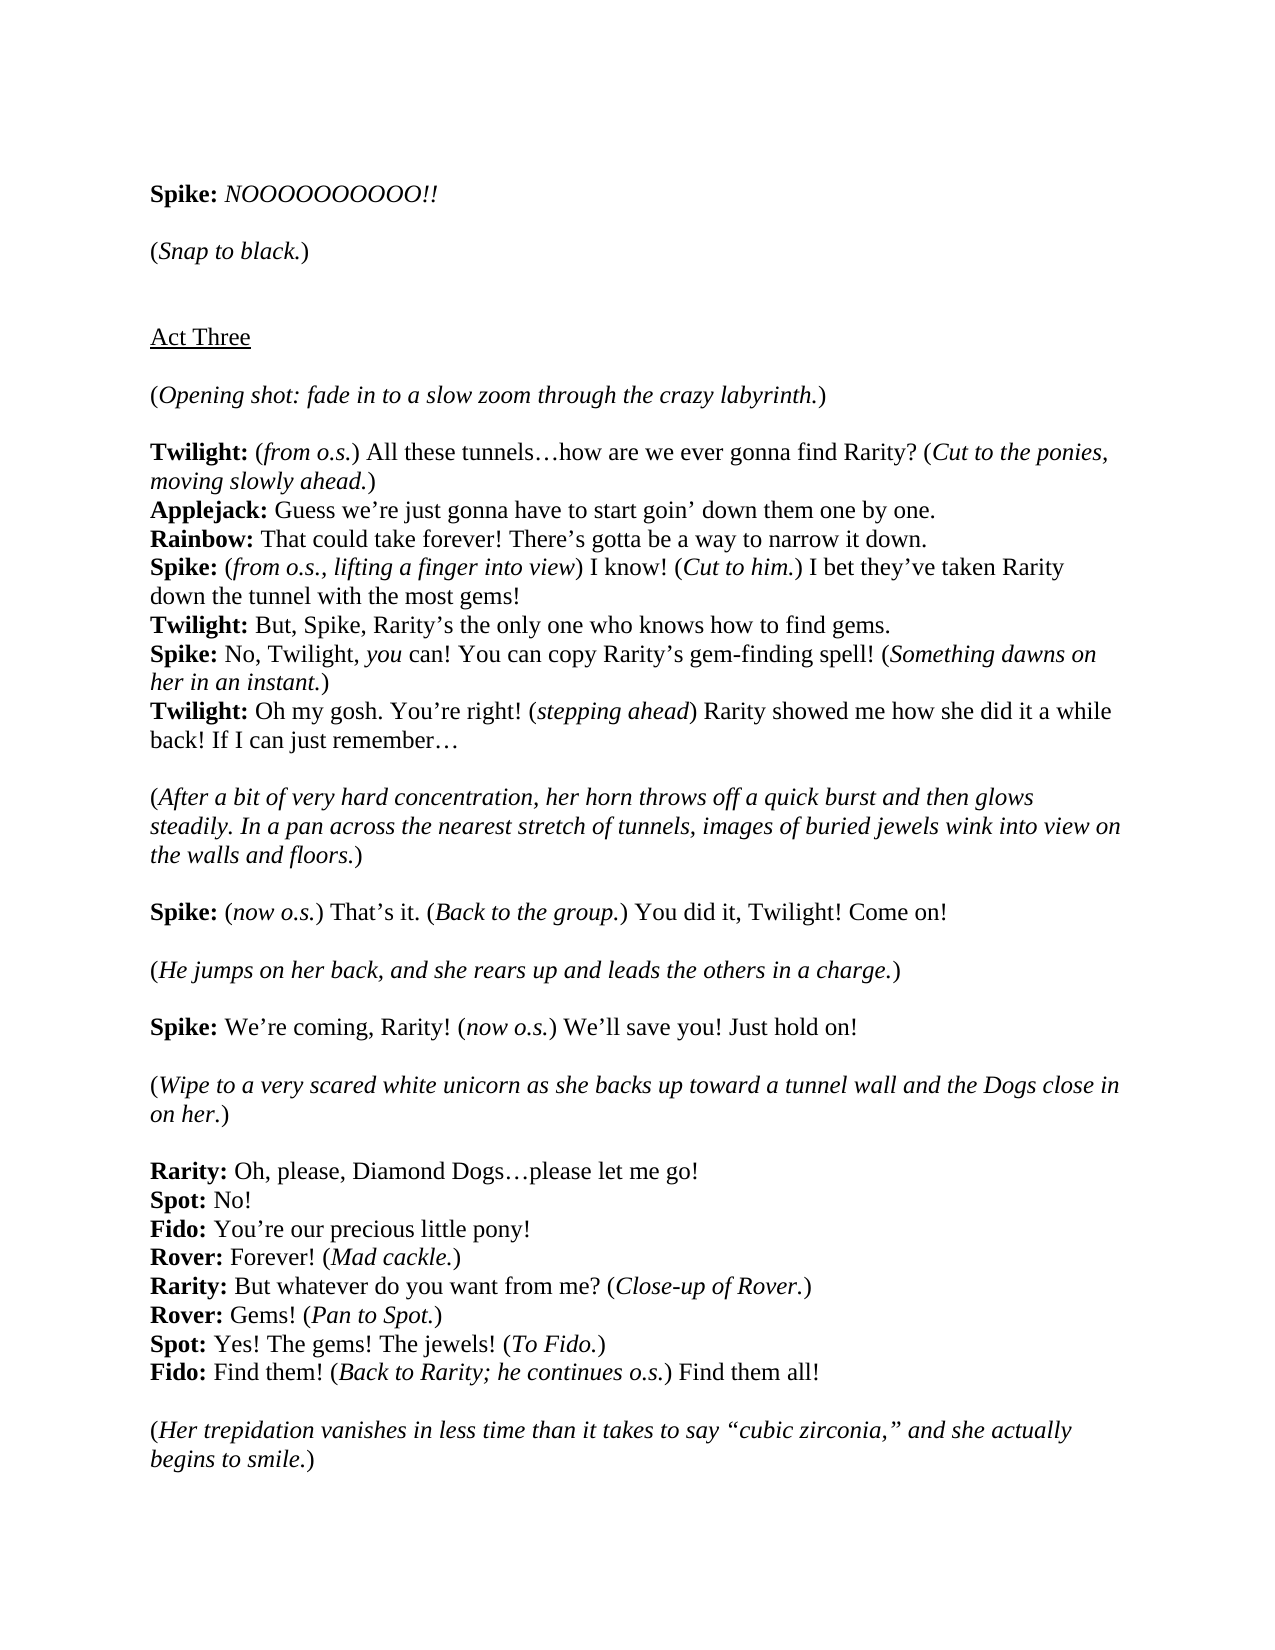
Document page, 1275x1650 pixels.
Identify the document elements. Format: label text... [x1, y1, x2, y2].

text (Snap to black.) [150, 236, 1125, 265]
text Twilight: Oh my gosh. You’re right! (stepping ahead) Rarity showed me how she did it a while back! If I can just remember… [150, 696, 1125, 754]
text Applejack: Guess we’re just gonna have to start goin’ down them one by one. [150, 495, 1125, 524]
text (He jumps on her back, and she rears up and leads the others in a charge.) [150, 955, 1125, 984]
text Spot: Yes! The gems! The jewels! (To Fido.) [150, 1329, 1125, 1357]
text Spike: NOOOOOOOOOO!! [150, 179, 1125, 207]
text Act Three [150, 322, 1125, 351]
text Spike: (from o.s., lifting a finger into view) I know! (Cut to him.) I bet they’ve taken Rarity down the tunnel with the most gems! [150, 552, 1125, 610]
text Rover: Forever! (Mad cackle.) [150, 1242, 1125, 1271]
text Rarity: But whatever do you want from me? (Close-up of Rover.) [150, 1271, 1125, 1300]
text Rover: Gems! (Pan to Spot.) [150, 1300, 1125, 1329]
text Rarity: Oh, please, Diamond Dogs…please let me go! [150, 1156, 1125, 1185]
text (Opening shot: fade in to a slow zoom through the crazy labyrinth.) [150, 380, 1125, 409]
text (After a bit of very hard concentration, her horn throws off a quick burst and then glows steadily. In a pan across the nearest stretch of tunnels, images of buried jewels wink into view on the walls and floors.) [150, 782, 1125, 869]
text (Her trepidation vanishes in less time than it takes to say “cubic zirconia,” and she actually begins to smile.) [150, 1415, 1125, 1472]
text Spike: (now o.s.) That’s it. (Back to the group.) You did it, Twilight! Come on! [150, 897, 1125, 926]
text Rainbow: That could take forever! There’s gotta be a way to narrow it down. [150, 524, 1125, 552]
text Twilight: But, Spike, Rarity’s the only one who knows how to find gems. [150, 610, 1125, 639]
text Spot: No! [150, 1185, 1125, 1214]
text Spike: We’re coming, Rarity! (now o.s.) We’ll save you! Just hold on! [150, 1012, 1125, 1041]
text Twilight: (from o.s.) All these tunnels…how are we ever gonna find Rarity? (Cut to the ponies, moving slowly ahead.) [150, 437, 1125, 495]
text Spike: No, Twilight, you can! You can copy Rarity’s gem-finding spell! (Something dawns on her in an instant.) [150, 639, 1125, 696]
text Fido: Find them! (Back to Rarity; he continues o.s.) Find them all! [150, 1357, 1125, 1386]
text (Wipe to a very scared white unicorn as she backs up toward a tunnel wall and the Dogs close in on her.) [150, 1070, 1125, 1127]
text Fido: You’re our precious little pony! [150, 1214, 1125, 1242]
